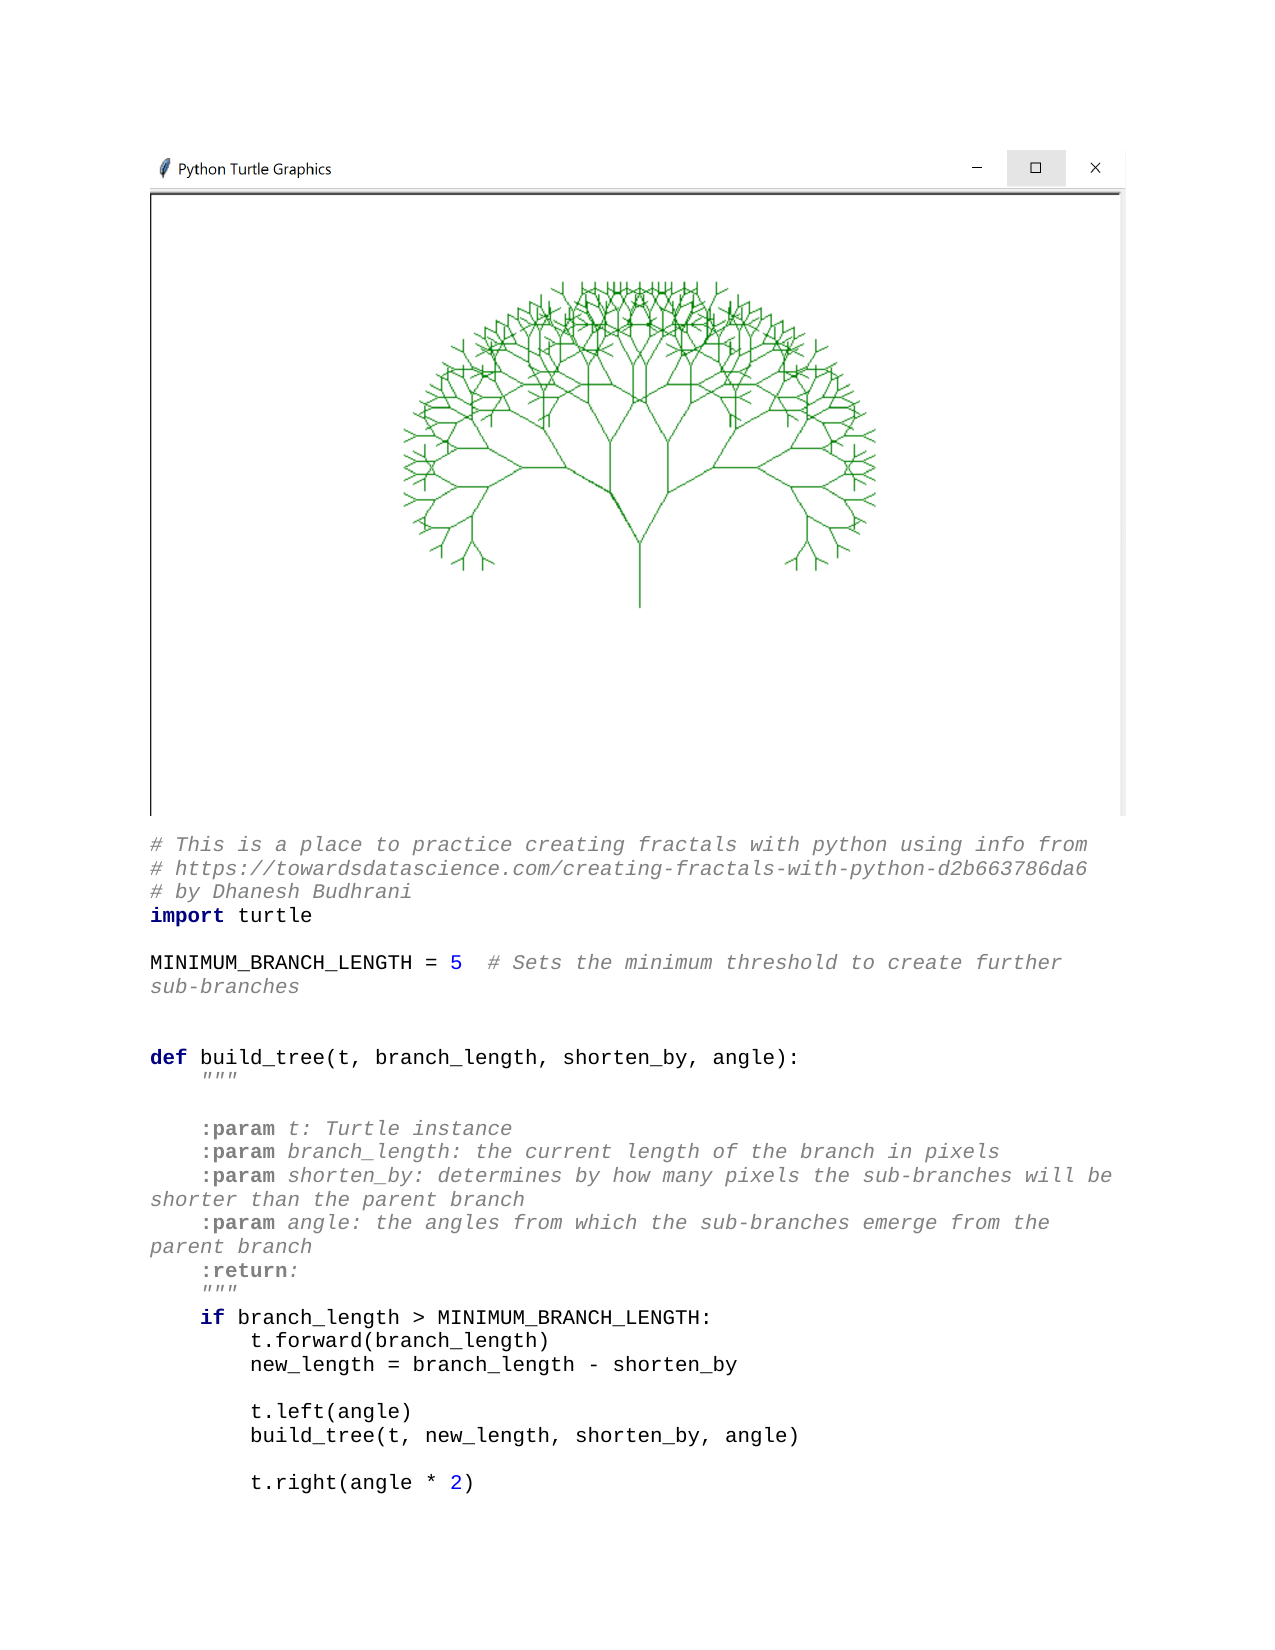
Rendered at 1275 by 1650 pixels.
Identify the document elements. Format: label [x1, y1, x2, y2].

text [150, 834, 1125, 1496]
picture [150, 150, 1125, 816]
